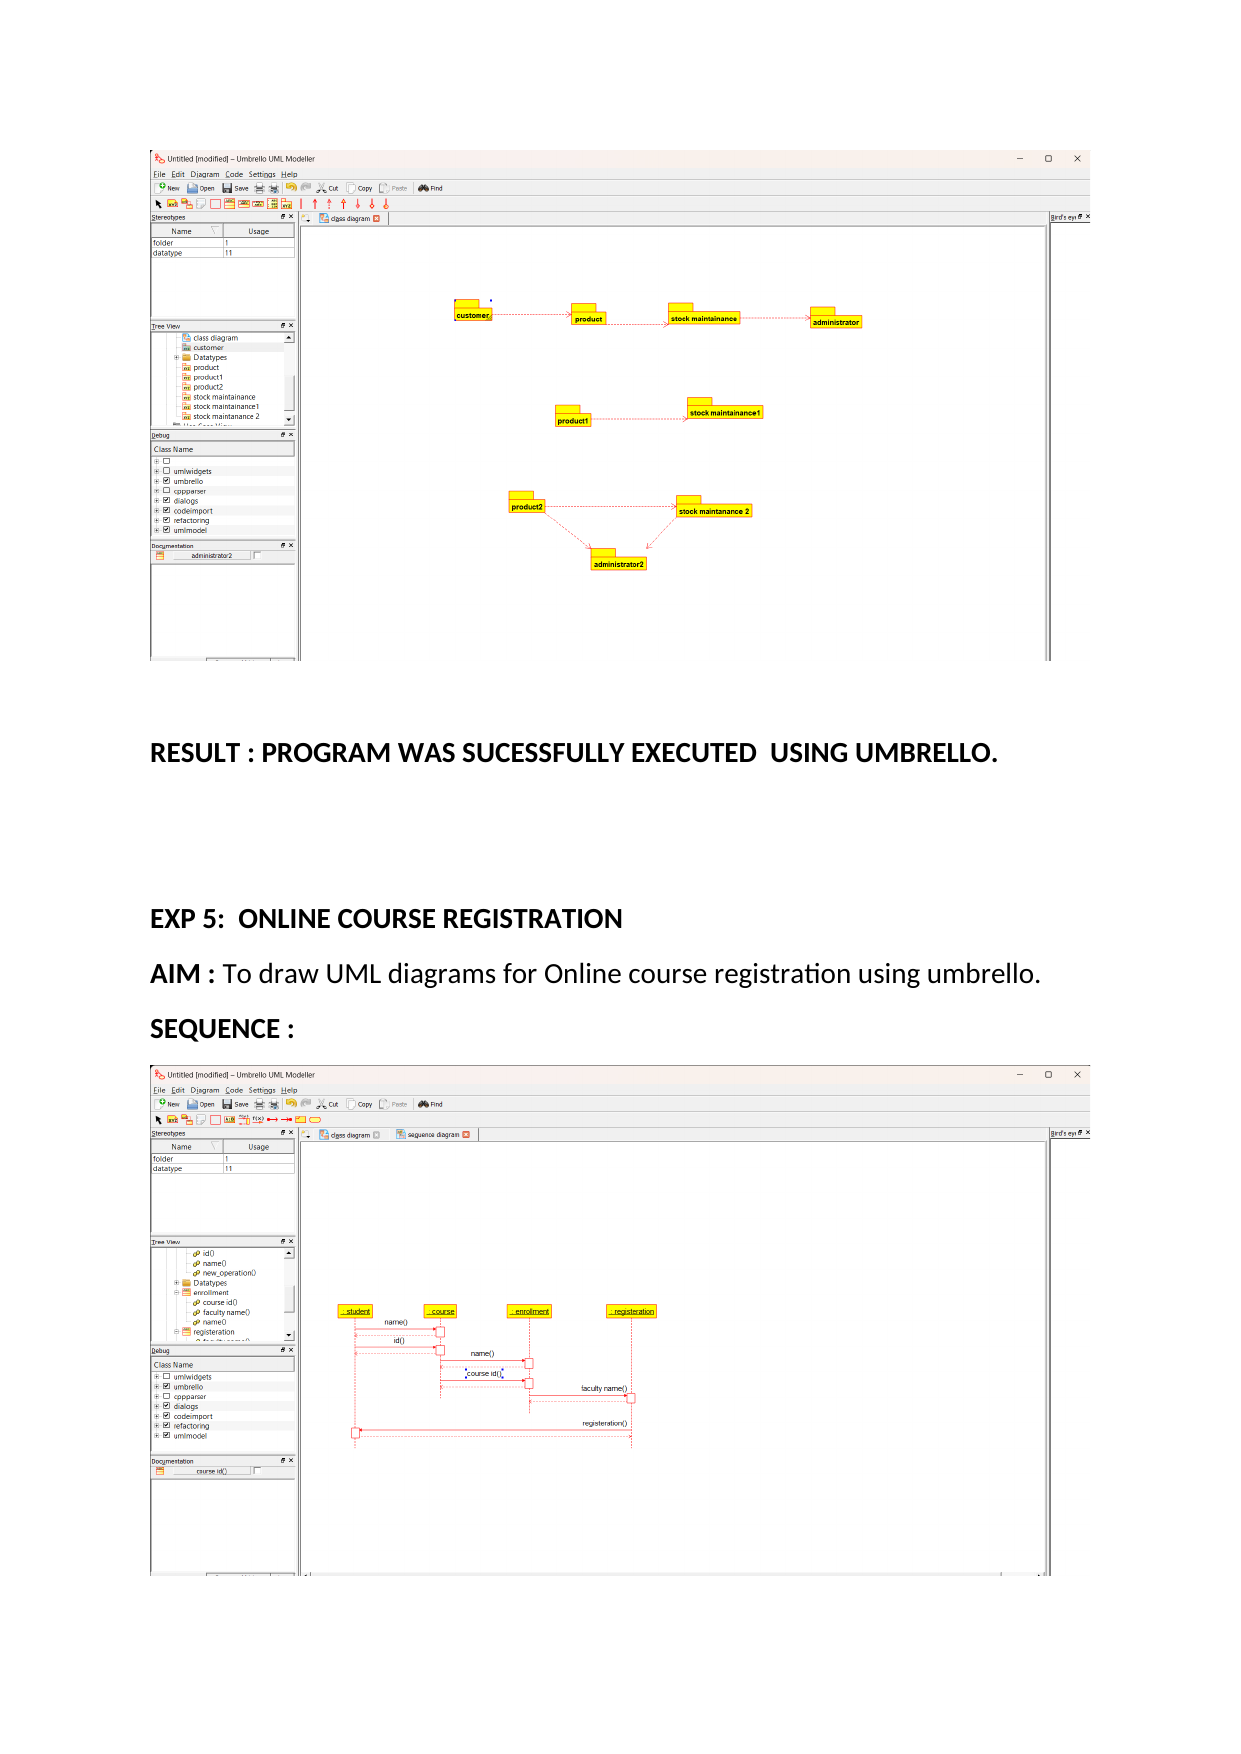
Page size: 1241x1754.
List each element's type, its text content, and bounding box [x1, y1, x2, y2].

text RESULT : PROGRAM WAS SUCESSFULLY EXECUTED USING UMBRELLO. [150, 734, 1090, 770]
picture [150, 1065, 1091, 1576]
text SEQUENCE : [150, 1010, 1090, 1046]
picture [150, 150, 1091, 661]
text AIM : To draw UML diagrams for Online course registration using umbrello. [150, 955, 1090, 991]
text EXP 5: ONLINE COURSE REGISTRATION [150, 900, 1090, 936]
